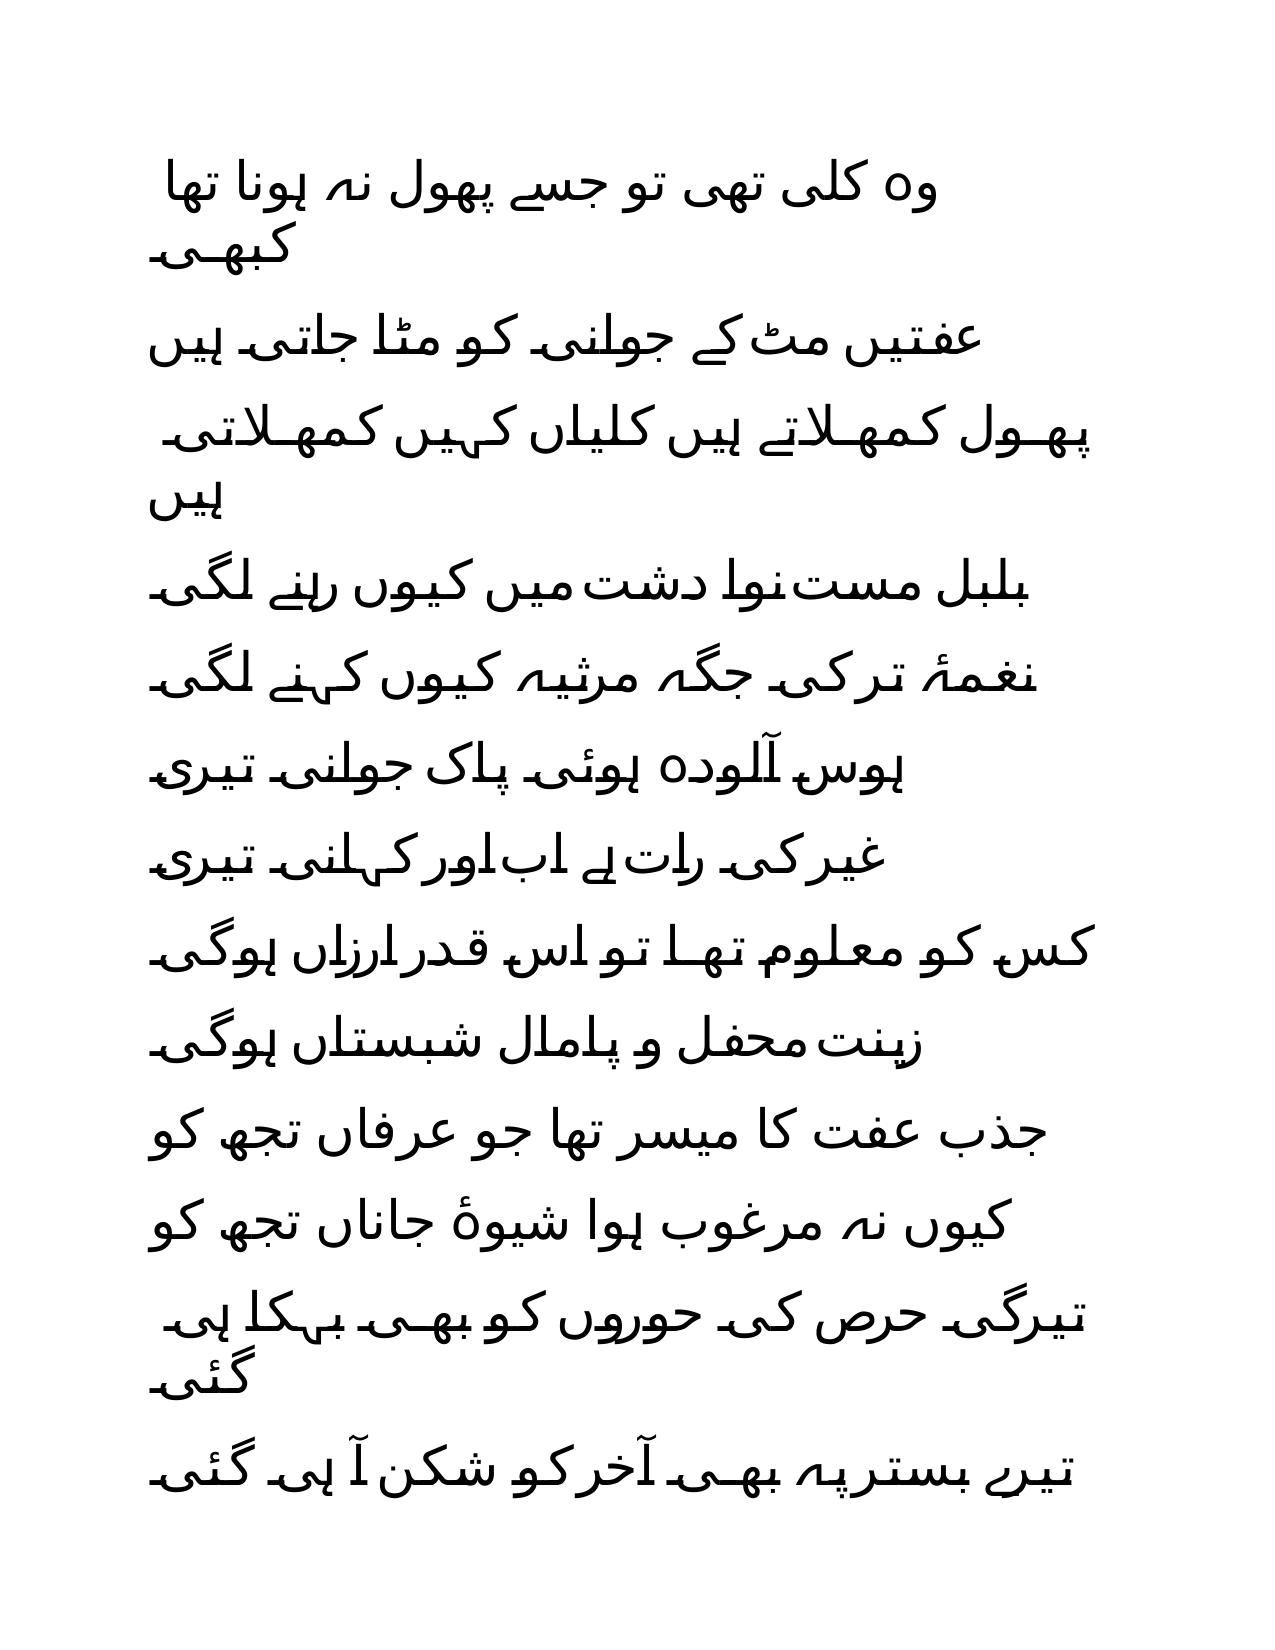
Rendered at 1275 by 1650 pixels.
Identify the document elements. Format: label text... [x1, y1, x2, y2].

text پھول کمھلاتے ہیں کلیاں کہیں کمھلاتی ہیں [150, 395, 1125, 520]
text بلبل مست نوا دشت میں کیوں رہنے لگی [150, 549, 1125, 611]
text زینت محفل و پامال شبستاں ہوگی [150, 1006, 1125, 1068]
text کیوں نہ مرغوب ہوا شیوۂ جاناں تجھ کو [150, 1189, 1125, 1251]
text تیرے بستر پہ بھی آخر کو شکن آ ہی گئی [150, 1434, 1125, 1497]
text نغمۂ تر کی جگہ مرثیہ کیوں کہنے لگی [150, 640, 1125, 703]
text عفتیں مٹ کے جوانی کو مٹا جاتی ہیں [150, 304, 1125, 366]
text وہ کلی تھی تو جسے پھول نہ ہونا تھا کبھی [150, 150, 1125, 274]
text غیر کی رات ہے اب اور کہانی تیری [150, 823, 1125, 886]
text تیرگی حرص کی حوروں کو بھی بہکا ہی گئی [150, 1281, 1125, 1405]
text کس کو معلوم تھا تو اس قدر ارزاں ہوگی [150, 915, 1125, 977]
text ہوس آلودہ ہوئی پاک جوانی تیری [150, 732, 1125, 794]
text جذب عفت کا میسر تھا جو عرفاں تجھ کو [150, 1098, 1125, 1160]
